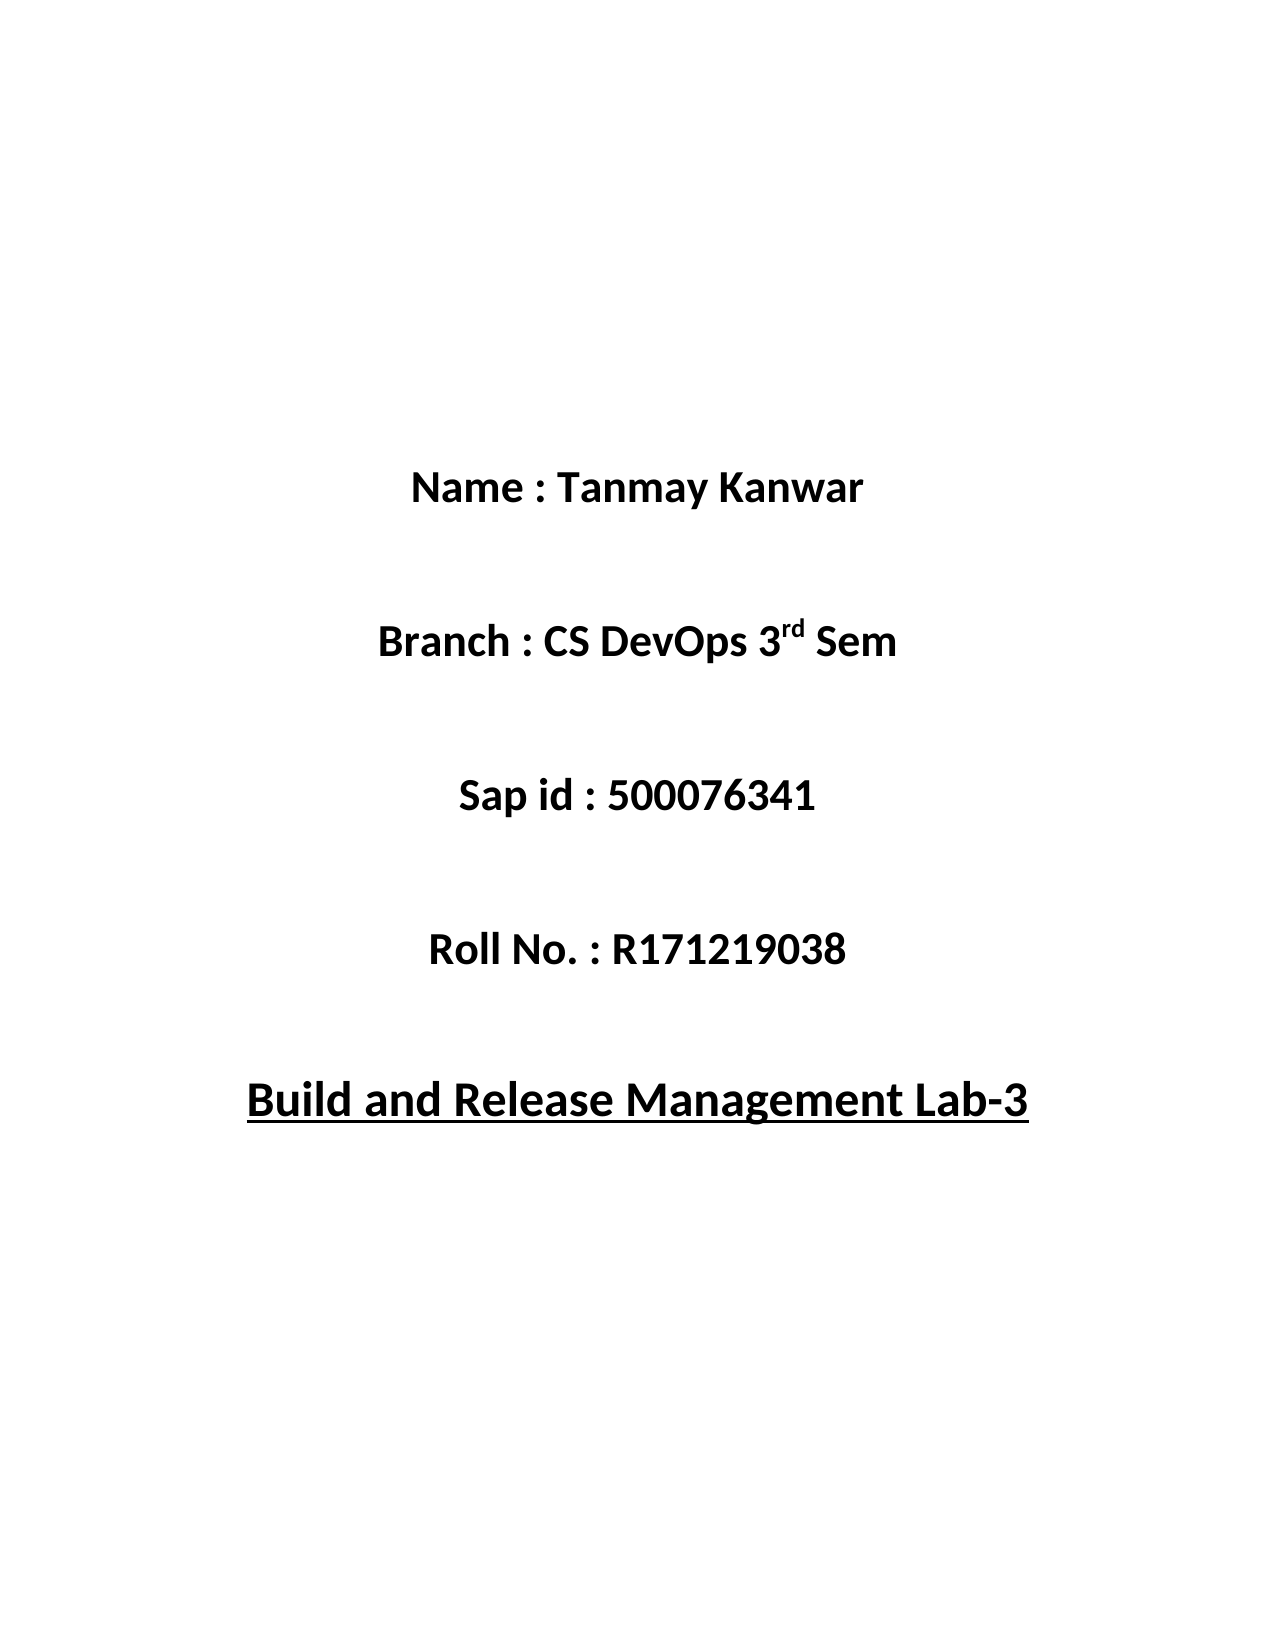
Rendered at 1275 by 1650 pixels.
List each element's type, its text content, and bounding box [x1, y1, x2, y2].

text Sap id : 500076341 [150, 766, 1125, 822]
text Roll No. : R171219038 [150, 920, 1125, 976]
text Name : Tanmay Kanwar [150, 458, 1125, 514]
text Build and Release Management Lab-3 [150, 1068, 1125, 1129]
text Branch : CS DevOps 3rd Sem [150, 612, 1125, 668]
